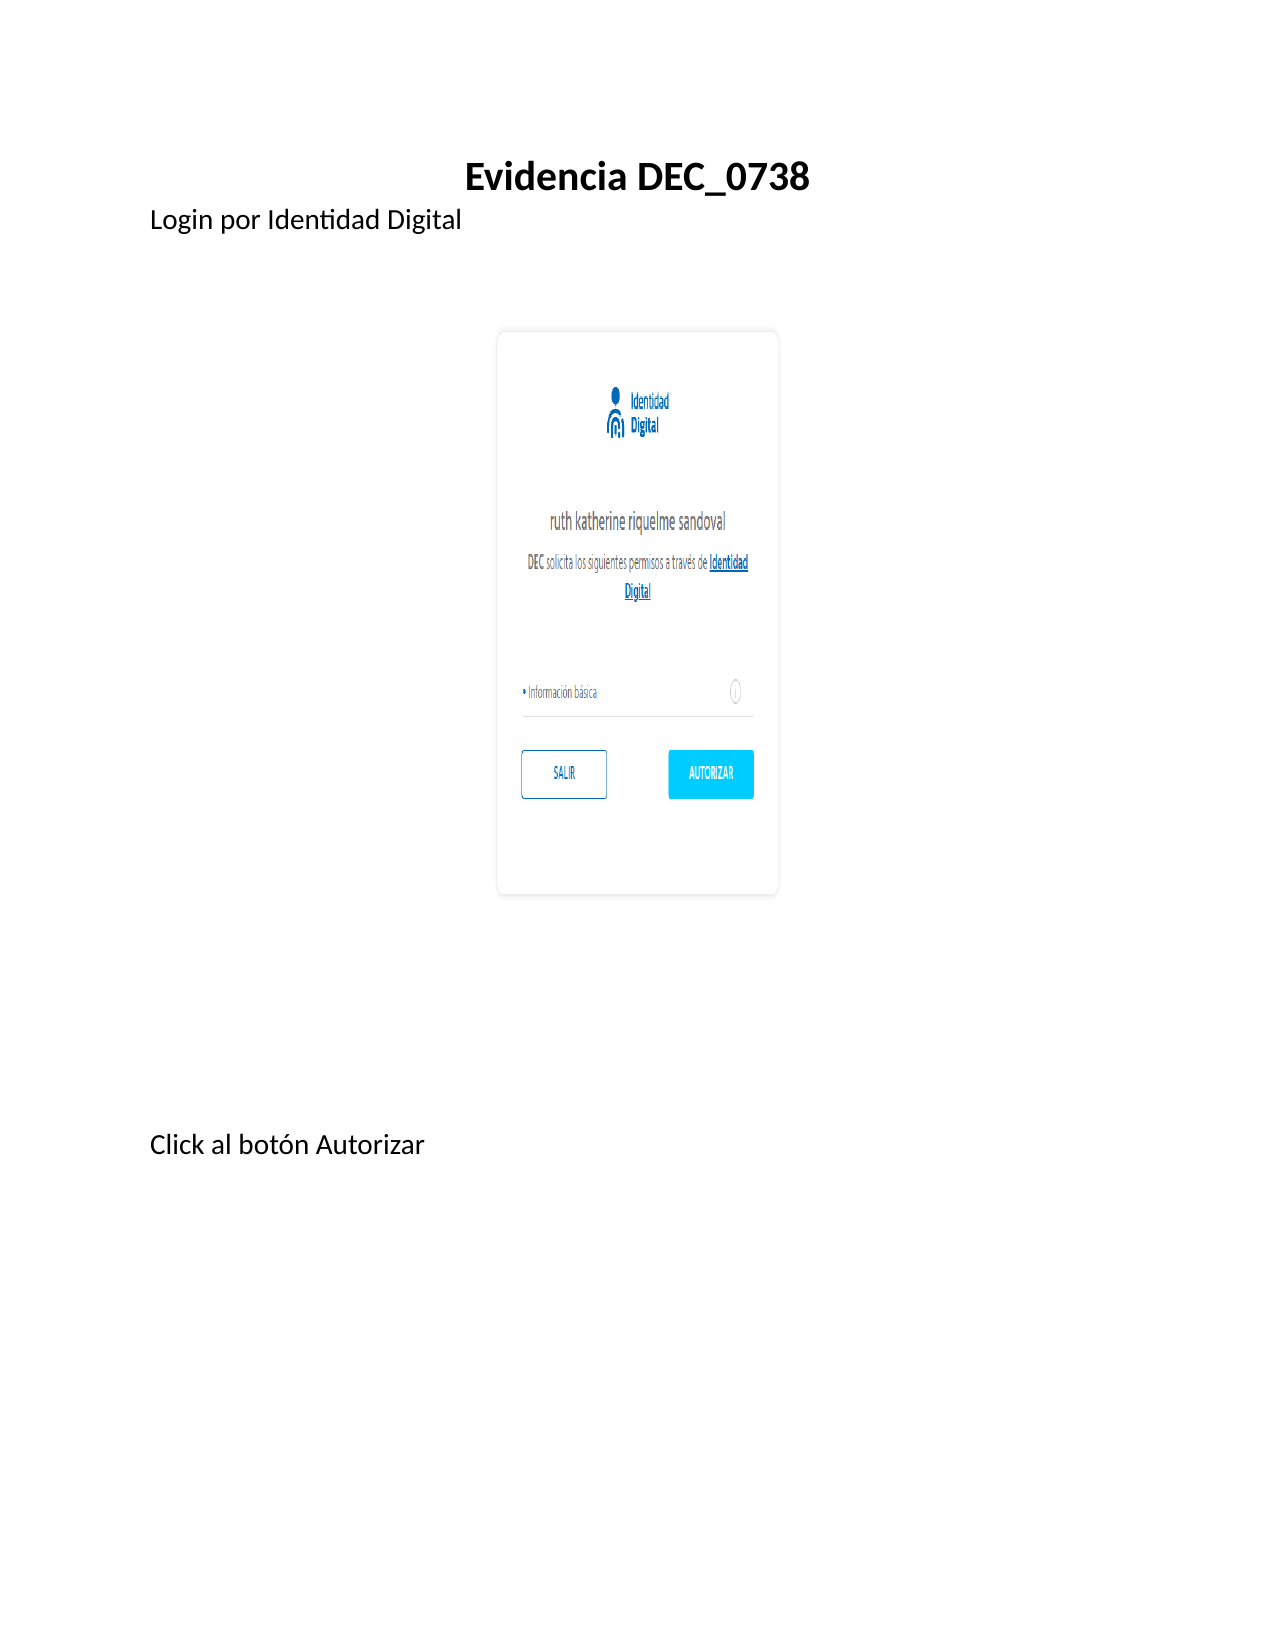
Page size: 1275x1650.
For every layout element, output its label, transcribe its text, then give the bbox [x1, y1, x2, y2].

text Click al botón Autorizar [150, 1148, 1125, 1188]
text Login por Identidad Digital [150, 207, 1125, 246]
text Evidencia DEC_0738 [150, 150, 1125, 207]
picture [220, 314, 1055, 1148]
